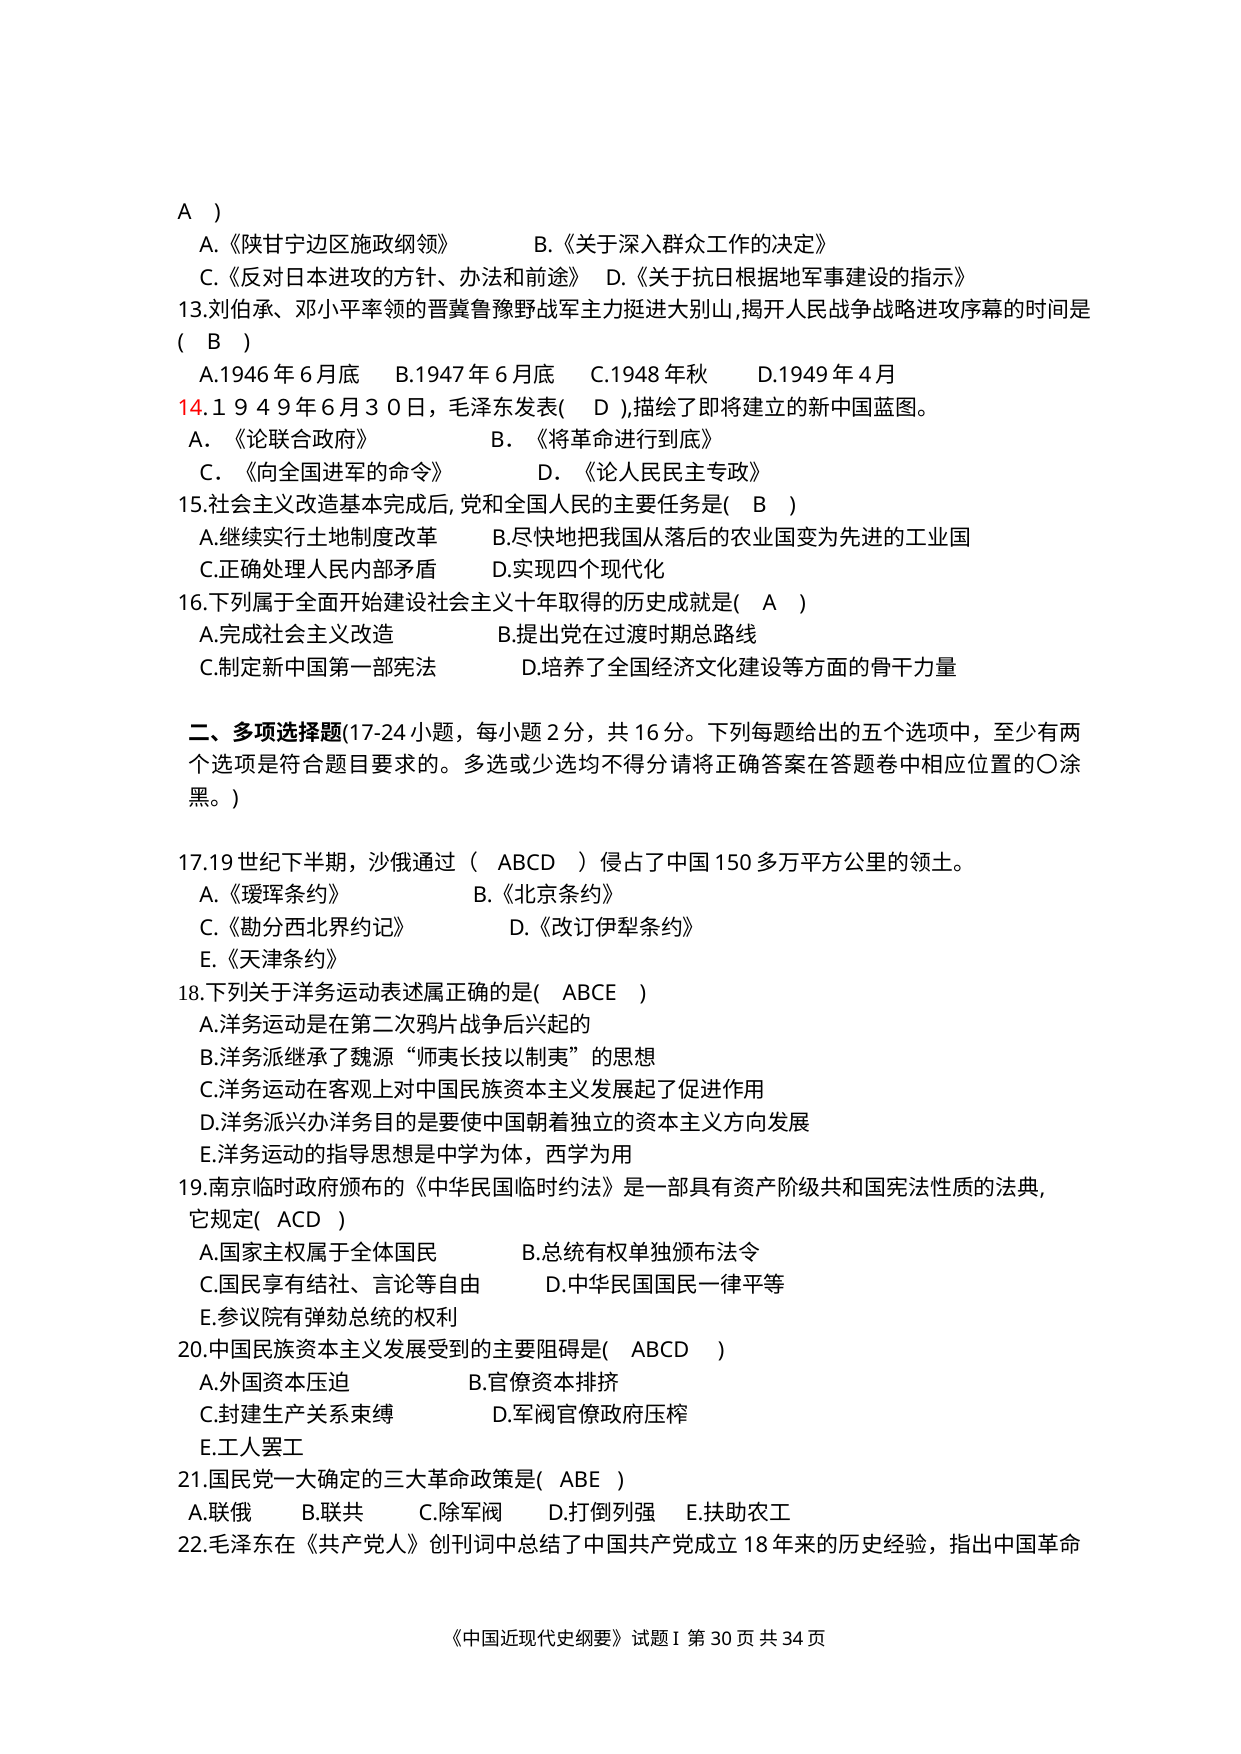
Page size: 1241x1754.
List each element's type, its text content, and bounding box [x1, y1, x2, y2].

text A．《论联合政府》 B．《将革命进行到底》 [177, 422, 1092, 454]
text A.联俄 B.联共 C.除军阀 D.打倒列强 E.扶助农工 [188, 1494, 1082, 1527]
text E.工人罢工 [177, 1429, 1092, 1462]
text C.制定新中国第一部宪法 D.培养了全国经济文化建设等方面的骨干力量 [177, 649, 1092, 682]
text E.参议院有弹劾总统的权利 [188, 1299, 1082, 1332]
text 13.刘伯承、邓小平率领的晋冀鲁豫野战军主力挺进大别山,揭开人民战争战略进攻序幕的时间是( B ) [177, 292, 1092, 357]
text 18.下列关于洋务运动表述属正确的是( ABCE ) [177, 974, 1082, 1007]
text C.《反对日本进攻的方针、办法和前途》 D.《关于抗日根据地军事建设的指示》 [177, 259, 1092, 292]
text A.1946年6月底 B.1947年6月底 C.1948年秋 D.1949年4月 [177, 357, 1092, 389]
text 16.下列属于全面开始建设社会主义十年取得的历史成就是( A ) [177, 584, 1092, 617]
text C.封建生产关系束缚 D.军阀官僚政府压榨 [177, 1397, 1092, 1429]
text C.正确处理人民内部矛盾 D.实现四个现代化 [177, 552, 1092, 584]
text A.《瑷珲条约》 B.《北京条约》 [177, 877, 1082, 909]
text 17.19世纪下半期，沙俄通过（ ABCD ）侵占了中国150多万平方公里的领土。 [177, 844, 1082, 877]
text D.洋务派兴办洋务目的是要使中国朝着独立的资本主义方向发展 [188, 1104, 1082, 1137]
text A.完成社会主义改造 B.提出党在过渡时期总路线 [177, 617, 1092, 649]
text 14.１９４９年６月３０日，毛泽东发表( D ),描绘了即将建立的新中国蓝图。 [177, 389, 1092, 422]
text A.外国资本压迫 B.官僚资本排挤 [177, 1364, 1092, 1397]
text E.洋务运动的指导思想是中学为体，西学为用 [188, 1137, 1082, 1169]
text 20.中国民族资本主义发展受到的主要阻碍是( ABCD ) [177, 1332, 1092, 1364]
text B.洋务派继承了魏源“师夷长技以制夷”的思想 [188, 1039, 1082, 1072]
text E.《天津条约》 [188, 942, 1082, 974]
text 19.南京临时政府颁布的《中华民国临时约法》是一部具有资产阶级共和国宪法性质的法典, [177, 1169, 1082, 1202]
text C．《向全国进军的命令》 D．《论人民民主专政》 [177, 454, 1092, 487]
text A.《陕甘宁边区施政纲领》 B.《关于深入群众工作的决定》 [177, 227, 1092, 259]
text A.洋务运动是在第二次鸦片战争后兴起的 [188, 1007, 1082, 1039]
text 二、多项选择题(17-24小题，每小题2分，共16分。下列每题给出的五个选项中，至少有两个选项是符合题目要求的。多选或少选均不得分请将正确答案在答题卷中相应位置的〇涂黑。) [188, 714, 1082, 812]
text A.继续实行土地制度改革 B.尽快地把我国从落后的农业国变为先进的工业国 [177, 519, 1092, 552]
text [177, 1527, 1082, 1559]
text C.洋务运动在客观上对中国民族资本主义发展起了促进作用 [188, 1072, 1082, 1104]
text 15.社会主义改造基本完成后, 党和全国人民的主要任务是( B ) [177, 487, 1092, 519]
text 它规定( ACD ) [188, 1202, 1082, 1234]
text C.《勘分西北界约记》 D.《改订伊犁条约》 [177, 909, 1082, 942]
text A.国家主权属于全体国民 B.总统有权单独颁布法令 [188, 1234, 1082, 1267]
text C.国民享有结社、言论等自由 D.中华民国国民一律平等 [188, 1267, 1082, 1299]
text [177, 194, 1092, 227]
text 21.国民党一大确定的三大革命政策是( ABE ) [177, 1462, 1082, 1494]
